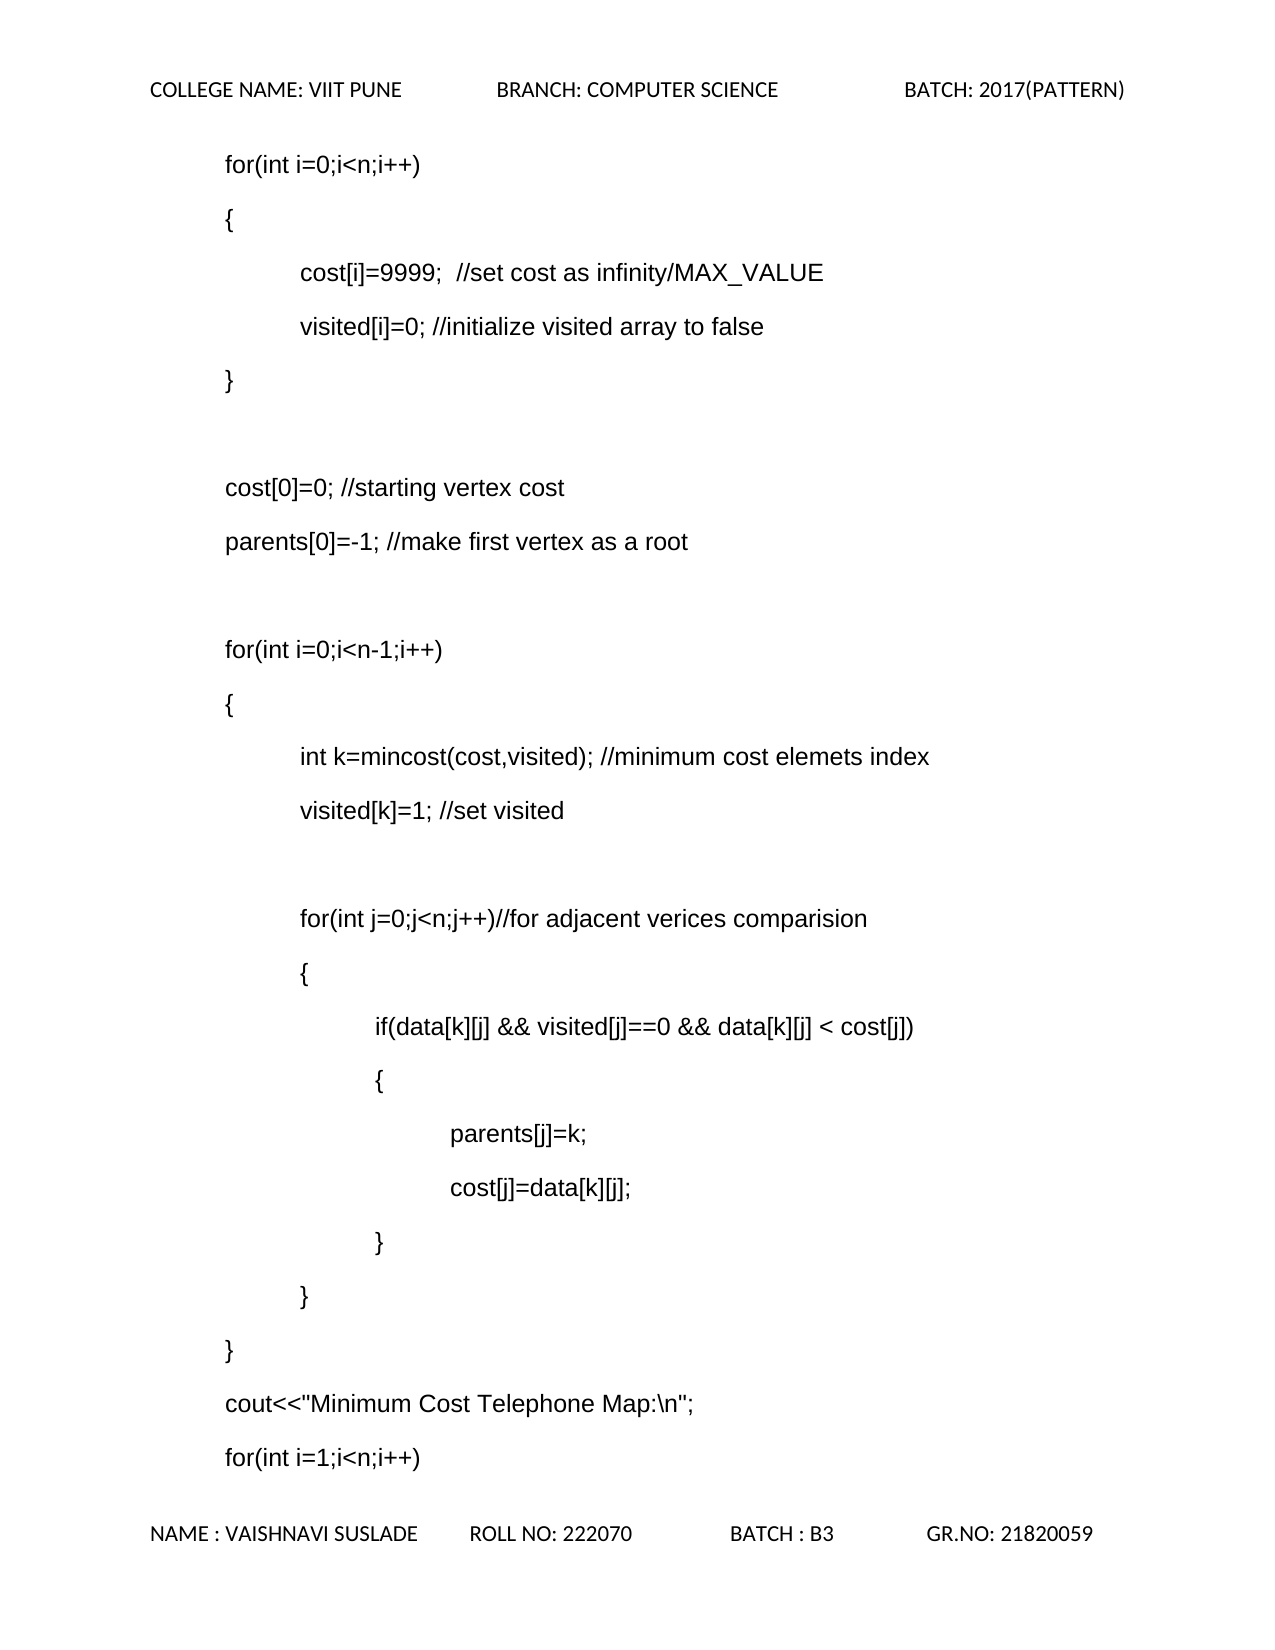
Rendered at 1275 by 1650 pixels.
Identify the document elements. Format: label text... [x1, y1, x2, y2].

text } [150, 1281, 1125, 1310]
text parents[0]=-1; //make first vertex as a root [150, 527, 1125, 556]
text if(data[k][j] && visited[j]==0 && data[k][j] < cost[j]) [150, 1012, 1125, 1040]
text { [150, 688, 1125, 717]
text { [150, 204, 1125, 233]
text { [150, 958, 1125, 987]
text for(int i=1;i<n;i++) [150, 1442, 1125, 1471]
text { [150, 1066, 1125, 1094]
text cout<<"Minimum Cost Telephone Map:\n"; [150, 1389, 1125, 1417]
text parents[j]=k; [150, 1119, 1125, 1148]
text for(int i=0;i<n-1;i++) [150, 635, 1125, 663]
text for(int j=0;j<n;j++)//for adjacent verices comparision [150, 904, 1125, 933]
text cost[j]=data[k][j]; [150, 1173, 1125, 1202]
text } [150, 365, 1125, 394]
text visited[k]=1; //set visited [150, 796, 1125, 825]
text for(int i=0;i<n;i++) [150, 150, 1125, 179]
text visited[i]=0; //initialize visited array to false [150, 312, 1125, 340]
text int k=mincost(cost,visited); //minimum cost elemets index [150, 742, 1125, 771]
text } [150, 1227, 1125, 1256]
text cost[0]=0; //starting vertex cost [150, 473, 1125, 502]
text cost[i]=9999; //set cost as infinity/MAX_VALUE [150, 258, 1125, 286]
text } [150, 1335, 1125, 1363]
